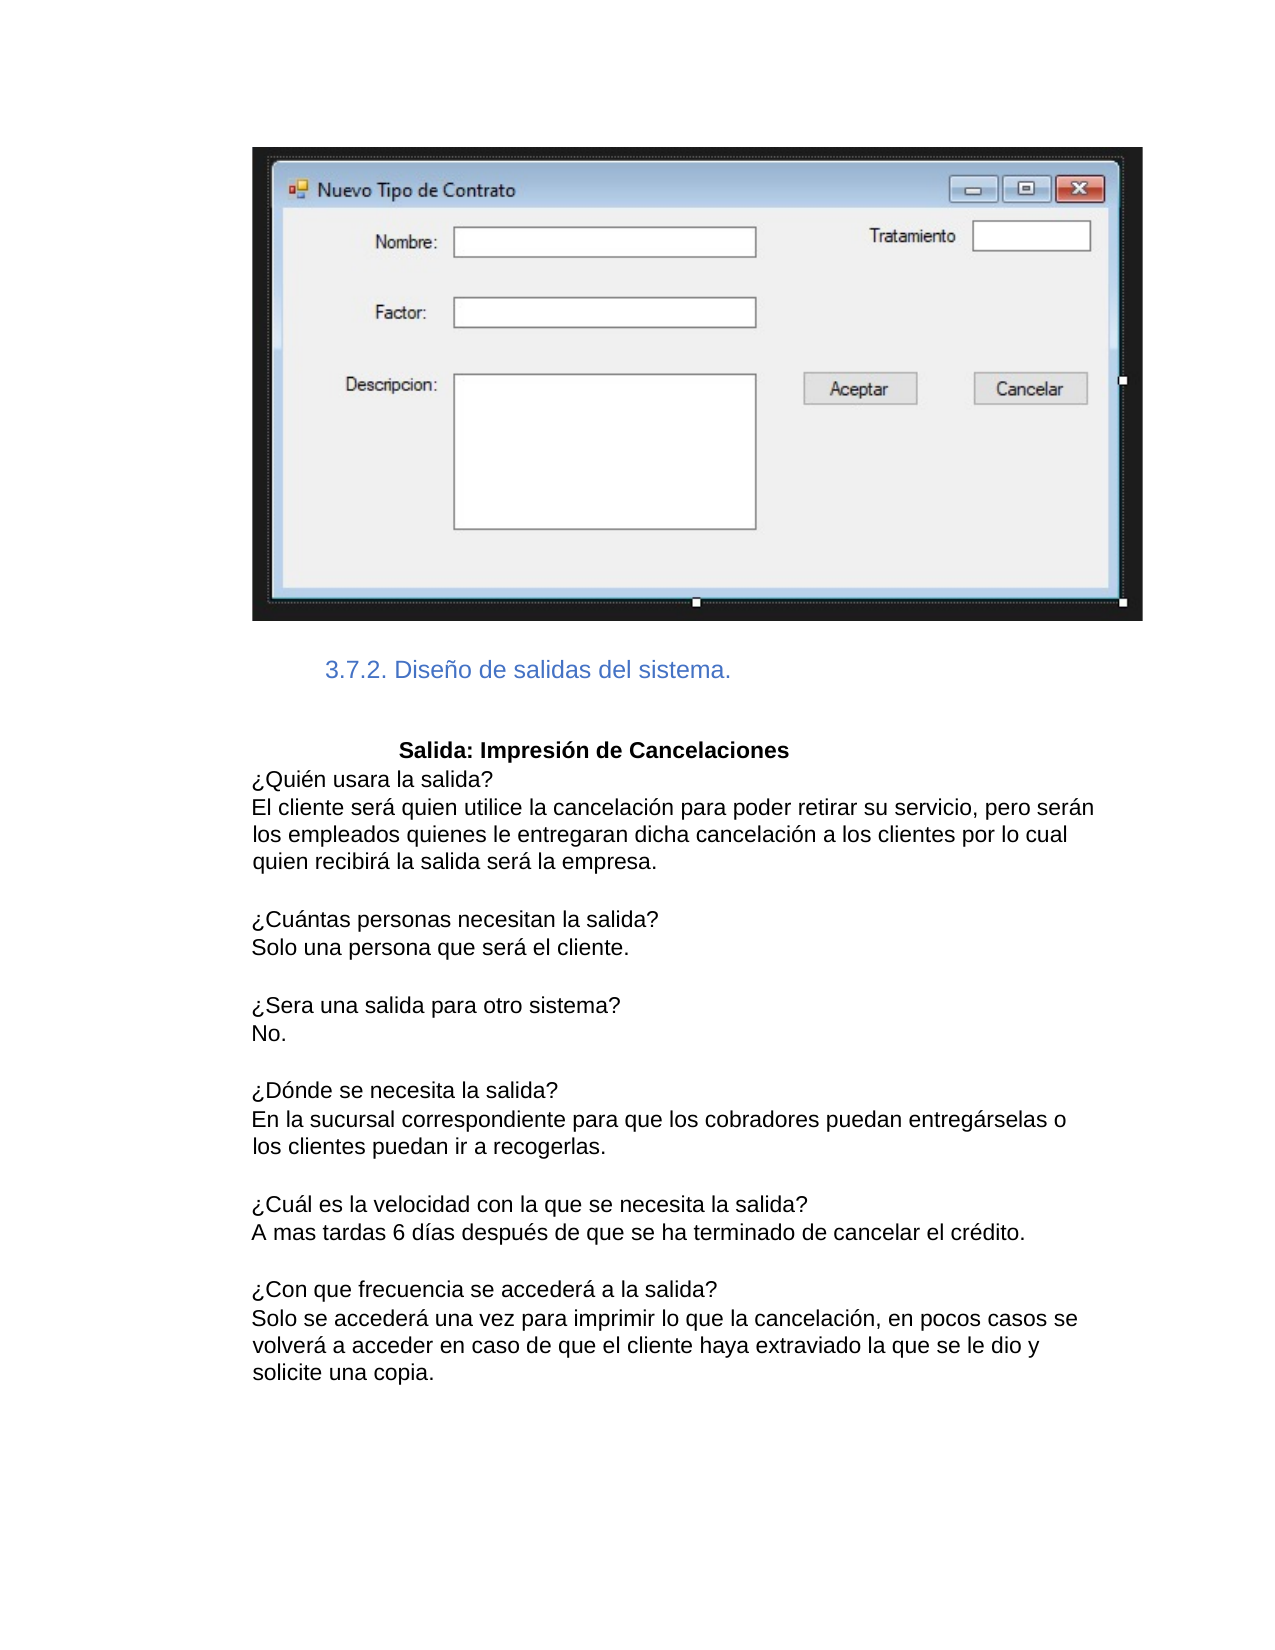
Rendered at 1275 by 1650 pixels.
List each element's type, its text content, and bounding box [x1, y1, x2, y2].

picture [252, 147, 1143, 621]
text Solo una persona que será el cliente. [251, 934, 1098, 961]
text A mas tardas 6 días después de que se ha terminado de cancelar el crédito. [251, 1219, 1098, 1246]
subtitle 3.7.2. Diseño de salidas del sistema. [252, 654, 1098, 683]
text El cliente será quien utilice la cancelación para poder retirar su servicio, pero serán los empleados quienes le entregaran dicha cancelación a los clientes por lo cual quien recibirá la salida será la empresa. [251, 794, 1098, 875]
text No. [251, 1020, 1098, 1047]
text ¿Quién usara la salida? [251, 766, 1098, 792]
text ¿Dónde se necesita la salida? [251, 1077, 1098, 1104]
text ¿Cuántas personas necesitan la salida? [251, 906, 1098, 932]
text ¿Con que frecuencia se accederá a la salida? [251, 1276, 1098, 1303]
text Solo se accederá una vez para imprimir lo que la cancelación, en pocos casos se volverá a acceder en caso de que el cliente haya extraviado la que se le dio y solicite una copia. [251, 1305, 1098, 1386]
text En la sucursal correspondiente para que los cobradores puedan entregárselas o los clientes puedan ir a recogerlas. [251, 1106, 1098, 1159]
text Salida: Impresión de Cancelaciones [251, 737, 1098, 763]
text ¿Cuál es la velocidad con la que se necesita la salida? [251, 1191, 1098, 1217]
text ¿Sera una salida para otro sistema? [251, 992, 1098, 1018]
